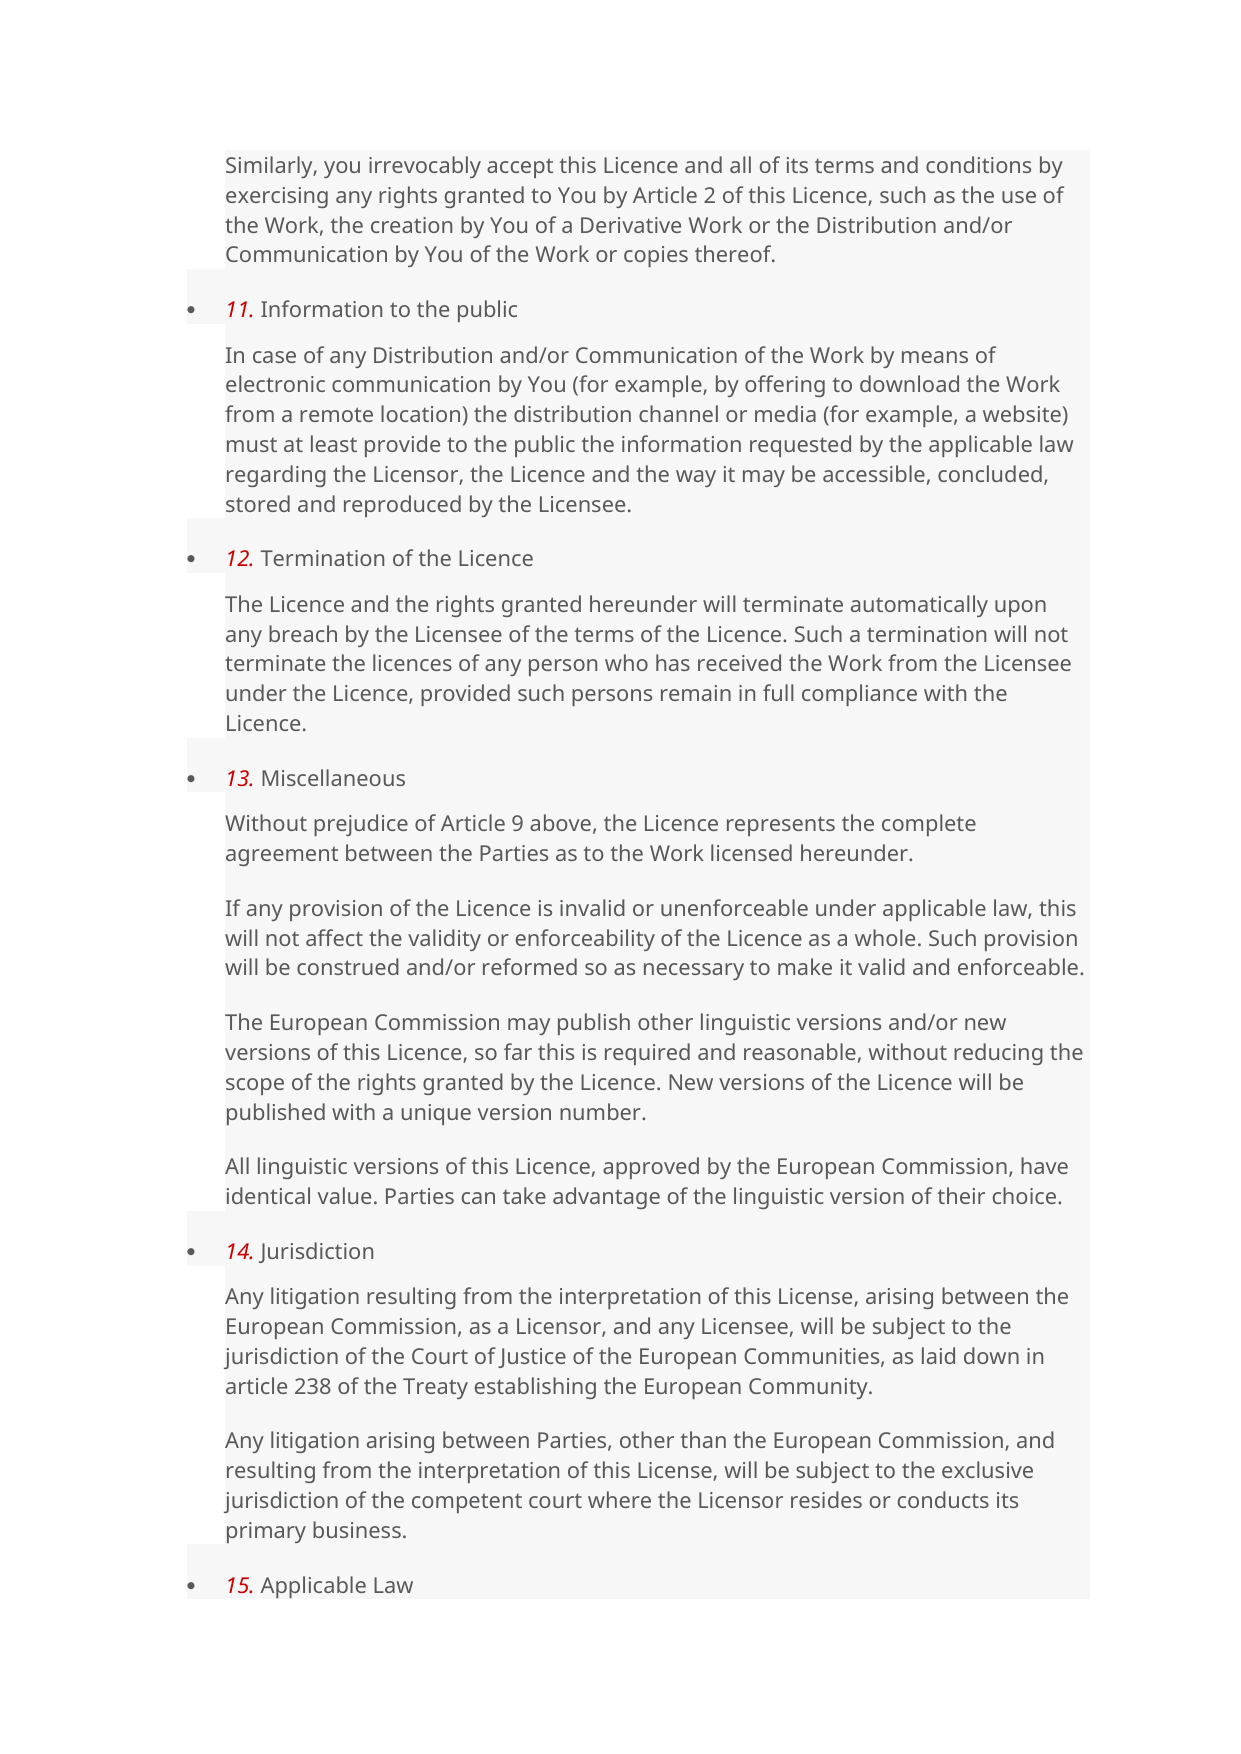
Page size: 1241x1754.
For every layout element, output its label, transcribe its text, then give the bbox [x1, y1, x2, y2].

list 13. Miscellaneous [187, 763, 1090, 792]
text Without prejudice of Article 9 above, the Licence represents the complete agreement between the Parties as to the Work licensed hereunder. [225, 808, 1090, 868]
list 12. Termination of the Licence [187, 543, 1090, 573]
text All linguistic versions of this Licence, approved by the European Commission, have identical value. Parties can take advantage of the linguistic version of their choice. [225, 1151, 1090, 1211]
text The Licence and the rights granted hereunder will terminate automatically upon any breach by the Licensee of the terms of the Licence. Such a termination will not terminate the licences of any person who has received the Work from the Licensee under the Licence, provided such persons remain in full compliance with the Licence. [225, 589, 1090, 738]
list 11. Information to the public [187, 294, 1090, 324]
list 15. Applicable Law [187, 1569, 1090, 1599]
text Similarly, you irrevocably accept this Licence and all of its terms and conditions by exercising any rights granted to You by Article 2 of this Licence, such as the use of the Work, the creation by You of a Derivative Work or the Distribution and/or Communication by You of the Work or copies thereof. [225, 150, 1090, 269]
list 14. Jurisdiction [187, 1236, 1090, 1266]
text The European Commission may publish other linguistic versions and/or new versions of this Licence, so far this is required and reasonable, without reducing the scope of the rights granted by the Licence. New versions of the Licence will be published with a unique version number. [225, 1007, 1090, 1126]
text If any provision of the Licence is invalid or unenforceable under applicable law, this will not affect the validity or enforceability of the Licence as a whole. Such provision will be construed and/or reformed so as necessary to make it valid and enforceable. [225, 893, 1090, 982]
text Any litigation arising between Parties, other than the European Commission, and resulting from the interpretation of this License, will be subject to the exclusive jurisdiction of the competent court where the Licensor resides or conducts its primary business. [225, 1425, 1090, 1544]
text Any litigation resulting from the interpretation of this License, arising between the European Commission, as a Licensor, and any Licensee, will be subject to the jurisdiction of the Court of Justice of the European Communities, as laid down in article 238 of the Treaty establishing the European Community. [225, 1281, 1090, 1400]
text In case of any Distribution and/or Communication of the Work by means of electronic communication by You (for example, by offering to download the Work from a remote location) the distribution channel or media (for example, a website) must at least provide to the public the information requested by the applicable law regarding the Licensor, the Licence and the way it may be accessible, concluded, stored and reproduced by the Licensee. [225, 339, 1090, 518]
